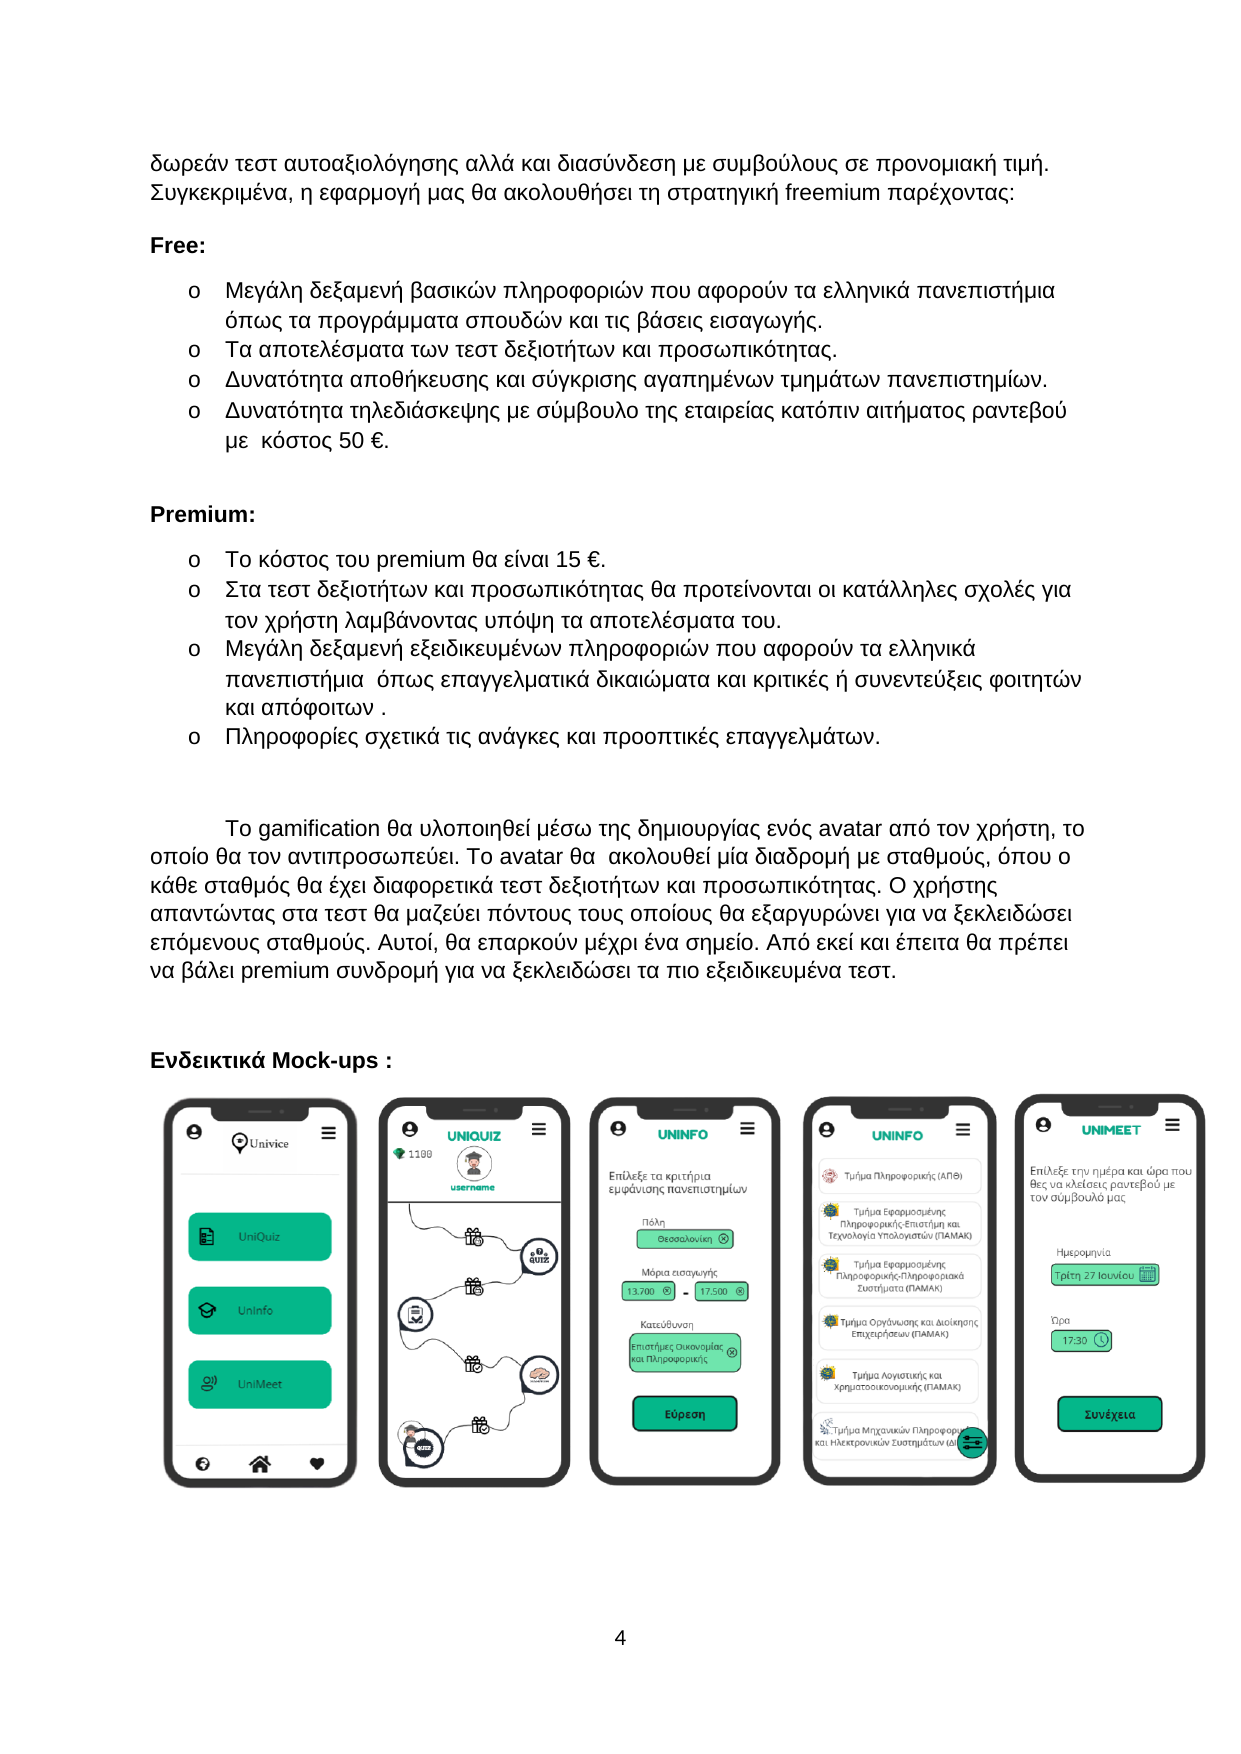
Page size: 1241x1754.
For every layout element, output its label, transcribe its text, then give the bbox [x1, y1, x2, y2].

text Free: [150, 232, 1090, 258]
list Δυνατότητα αποθήκευσης και σύγκρισης αγαπημένων τμημάτων πανεπιστημίων. [187, 366, 1090, 395]
list Μεγάλη δεξαμενή βασικών πληροφοριών που αφορούν τα ελληνικά πανεπιστήμια όπως τα προγράμματα σπουδών και τις βάσεις εισαγωγής. [187, 277, 1090, 334]
list Μεγάλη δεξαμενή εξειδικευμένων πληροφοριών που αφορούν τα ελληνικά πανεπιστήμια όπως επαγγελματικά δικαιώματα και κριτικές ή συνεντεύξεις φοιτητών και απόφοιτων . [187, 635, 1090, 721]
text Το gamification θα υλοποιηθεί μέσω της δημιουργίας ενός avatar από τον χρήστη, το οποίο θα τον αντιπροσωπεύει. Το avatar θα ακολουθεί μία διαδρομή με σταθμούς, όπου ο κάθε σταθμός θα έχει διαφορετικά τεστ δεξιοτήτων και προσωπικότητας. Ο χρήστης απαντώντας στα τεστ θα μαζεύει πόντους τους οποίους θα εξαργυρώνει για να ξεκλειδώσει επόμενους σταθμούς. Αυτοί, θα επαρκούν μέχρι ένα σημείο. Από εκεί και έπειτα θα πρέπει να βάλει premium συνδρομή για να ξεκλειδώσει τα πιο εξειδικευμένα τεστ. [150, 815, 1090, 983]
text Premium: [150, 501, 1090, 527]
list Στα τεστ δεξιοτήτων και προσωπικότητας θα προτείνονται οι κατάλληλες σχολές για τον χρήστη λαμβάνοντας υπόψη τα αποτελέσματα του. [187, 576, 1090, 633]
list Δυνατότητα τηλεδιάσκεψης με σύμβουλο της εταιρείας κατόπιν αιτήματος ραντεβού με κόστος 50 €. [187, 397, 1090, 454]
list Το κόστος του premium θα είναι 15 €. [187, 546, 1090, 574]
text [150, 150, 1090, 205]
text Ενδεικτικά Mock-ups : [150, 1047, 1090, 1074]
picture [150, 1092, 1213, 1552]
list Τα αποτελέσματα των τεστ δεξιοτήτων και προσωπικότητας. [187, 336, 1090, 364]
list Πληροφορίες σχετικά τις ανάγκες και προοπτικές επαγγελμάτων. [187, 723, 1090, 751]
